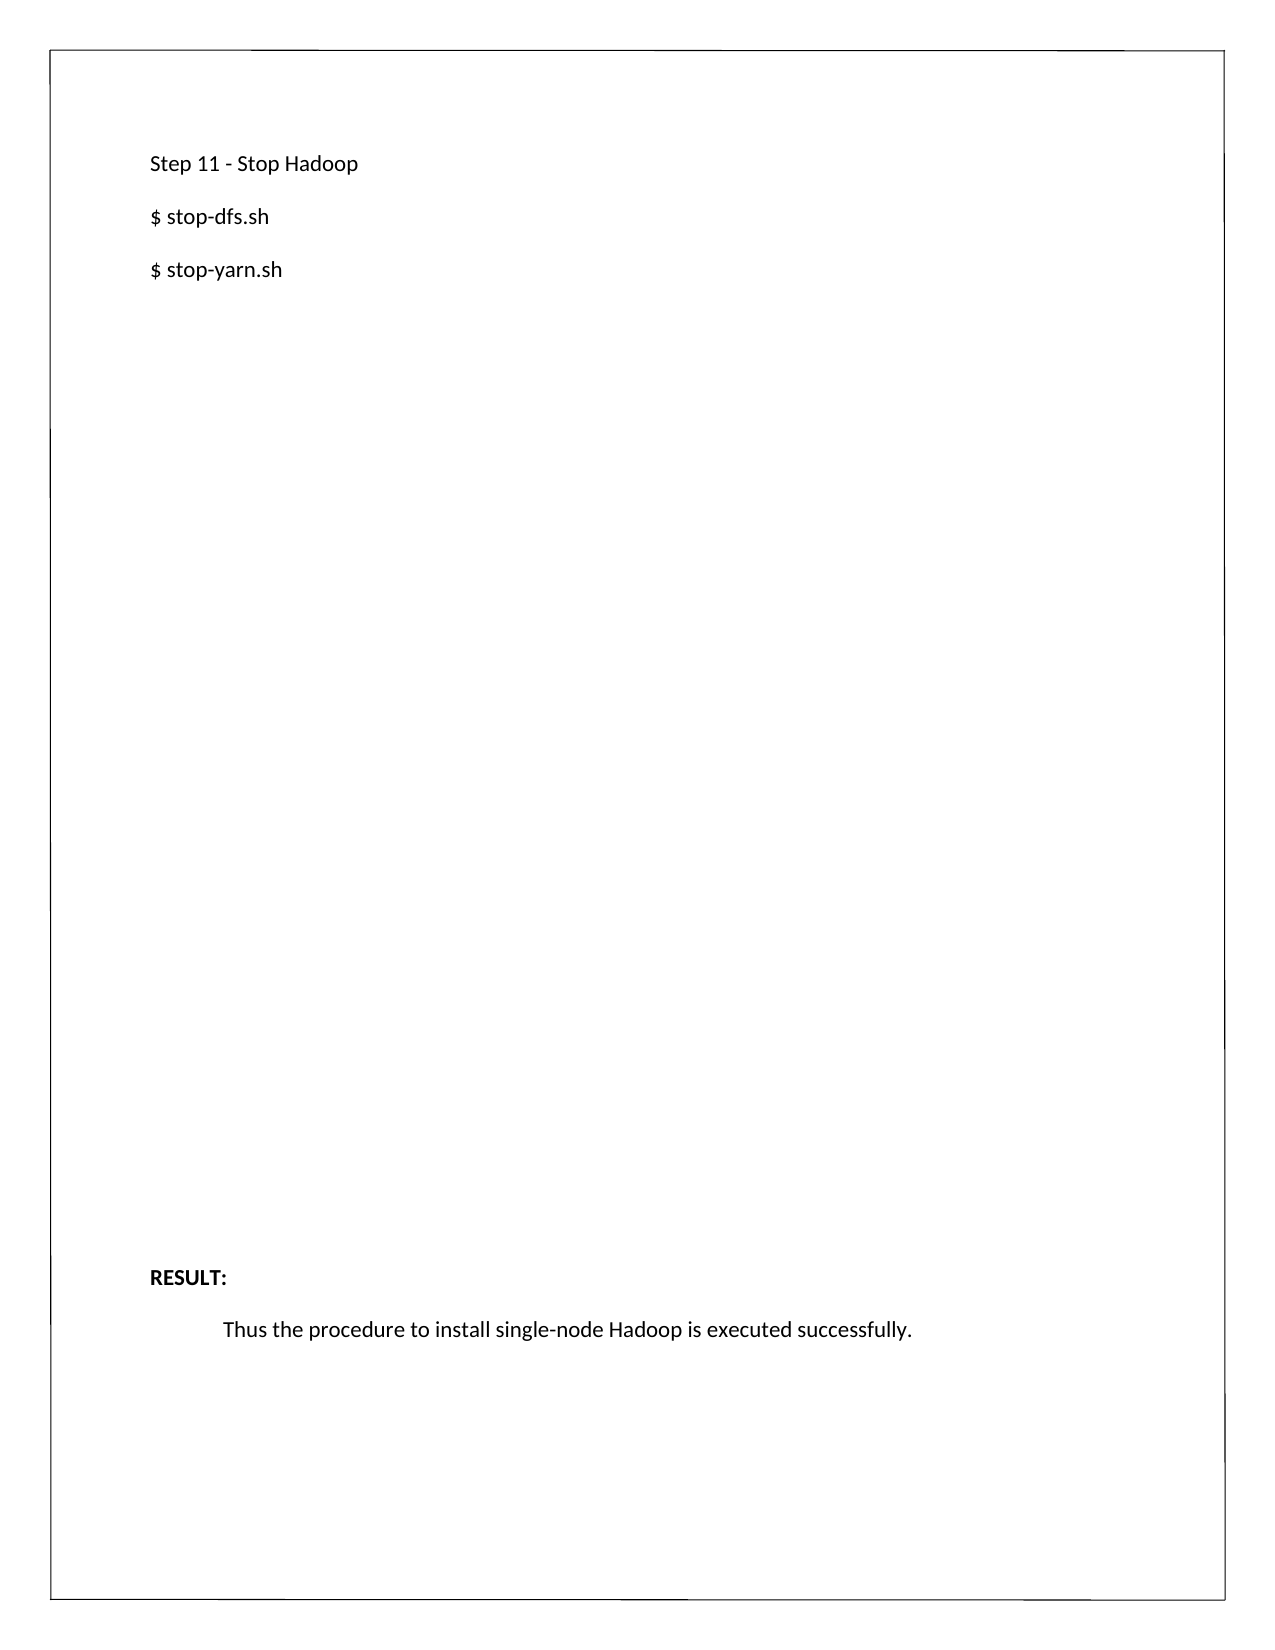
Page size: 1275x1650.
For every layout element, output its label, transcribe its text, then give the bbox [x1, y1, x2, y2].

text Thus the procedure to install single-node Hadoop is executed successfully. [223, 1316, 1125, 1344]
text RESULT: [150, 1263, 1125, 1291]
text Step 11 - Stop Hadoop [150, 149, 1125, 177]
text $ stop-dfs.sh [150, 202, 1125, 230]
text $ stop-yarn.sh [150, 255, 1125, 283]
